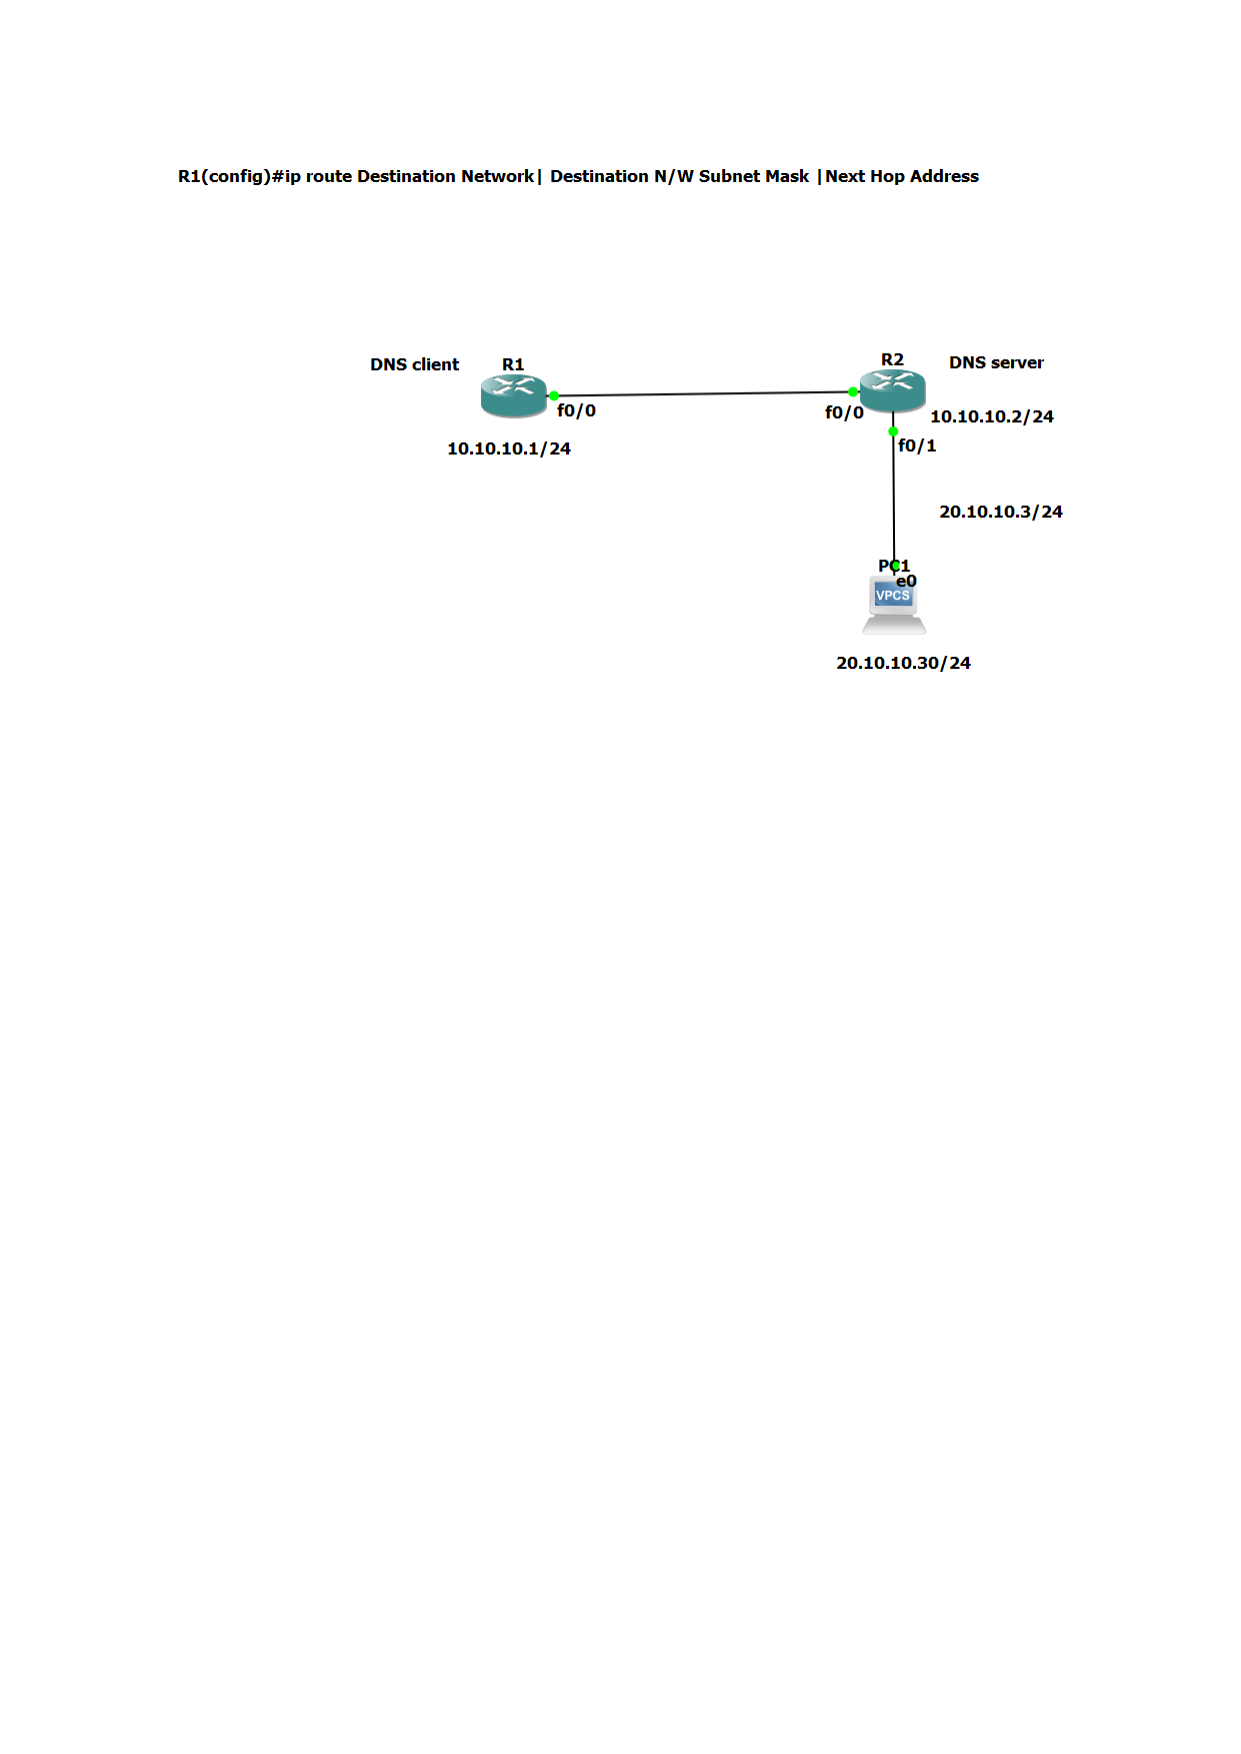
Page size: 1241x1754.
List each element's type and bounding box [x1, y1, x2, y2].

picture [150, 150, 1091, 763]
